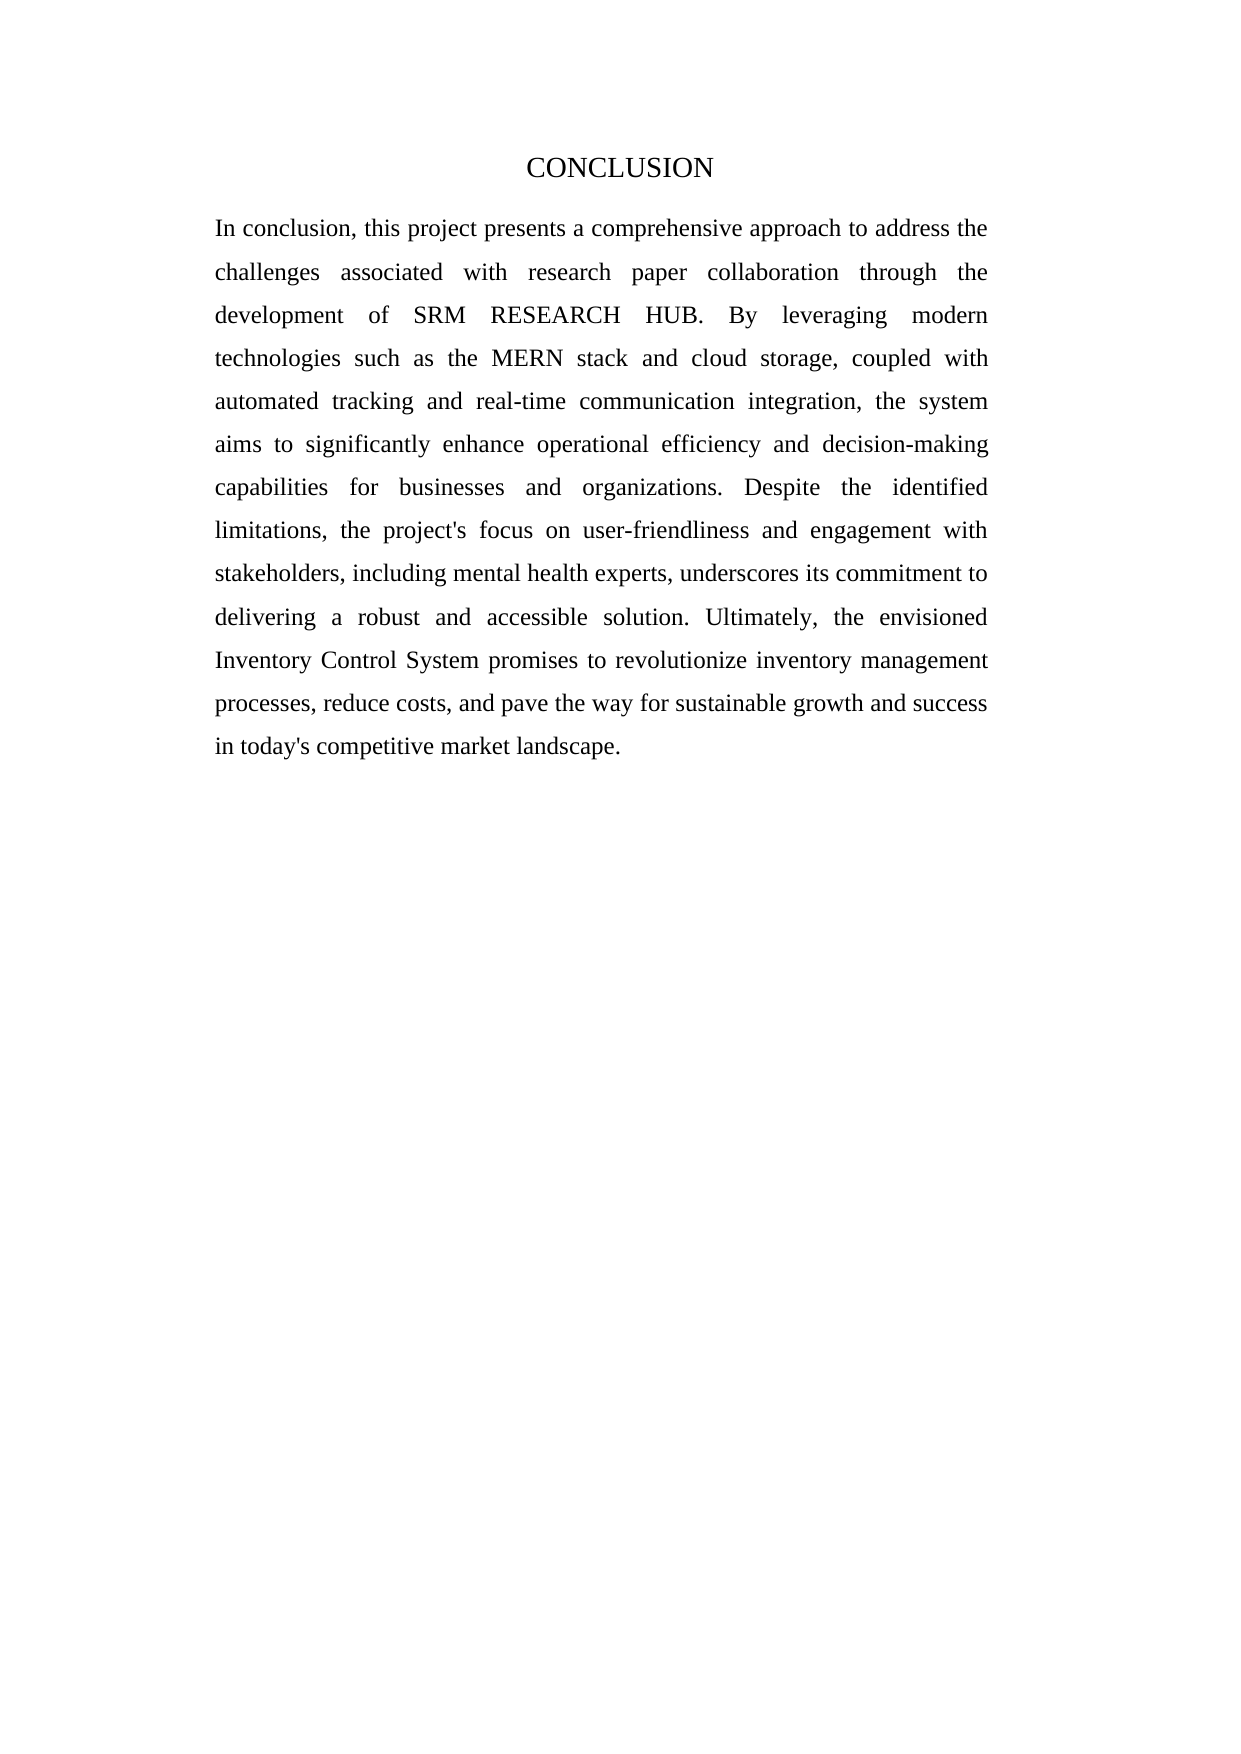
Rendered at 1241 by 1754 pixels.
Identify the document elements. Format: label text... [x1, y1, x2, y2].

text CONCLUSION [150, 150, 1090, 183]
text In conclusion, this project presents a comprehensive approach to address the challenges associated with research paper collaboration through the development of SRM RESEARCH HUB. By leveraging modern technologies such as the MERN stack and cloud storage, coupled with automated tracking and real-time communication integration, the system aims to significantly enhance operational efficiency and decision-making capabilities for businesses and organizations. Despite the identified limitations, the project's focus on user-friendliness and engagement with stakeholders, including mental health experts, underscores its commitment to delivering a robust and accessible solution. Ultimately, the envisioned Inventory Control System promises to revolutionize inventory management processes, reduce costs, and pave the way for sustainable growth and success in today's competitive market landscape. [214, 213, 989, 760]
